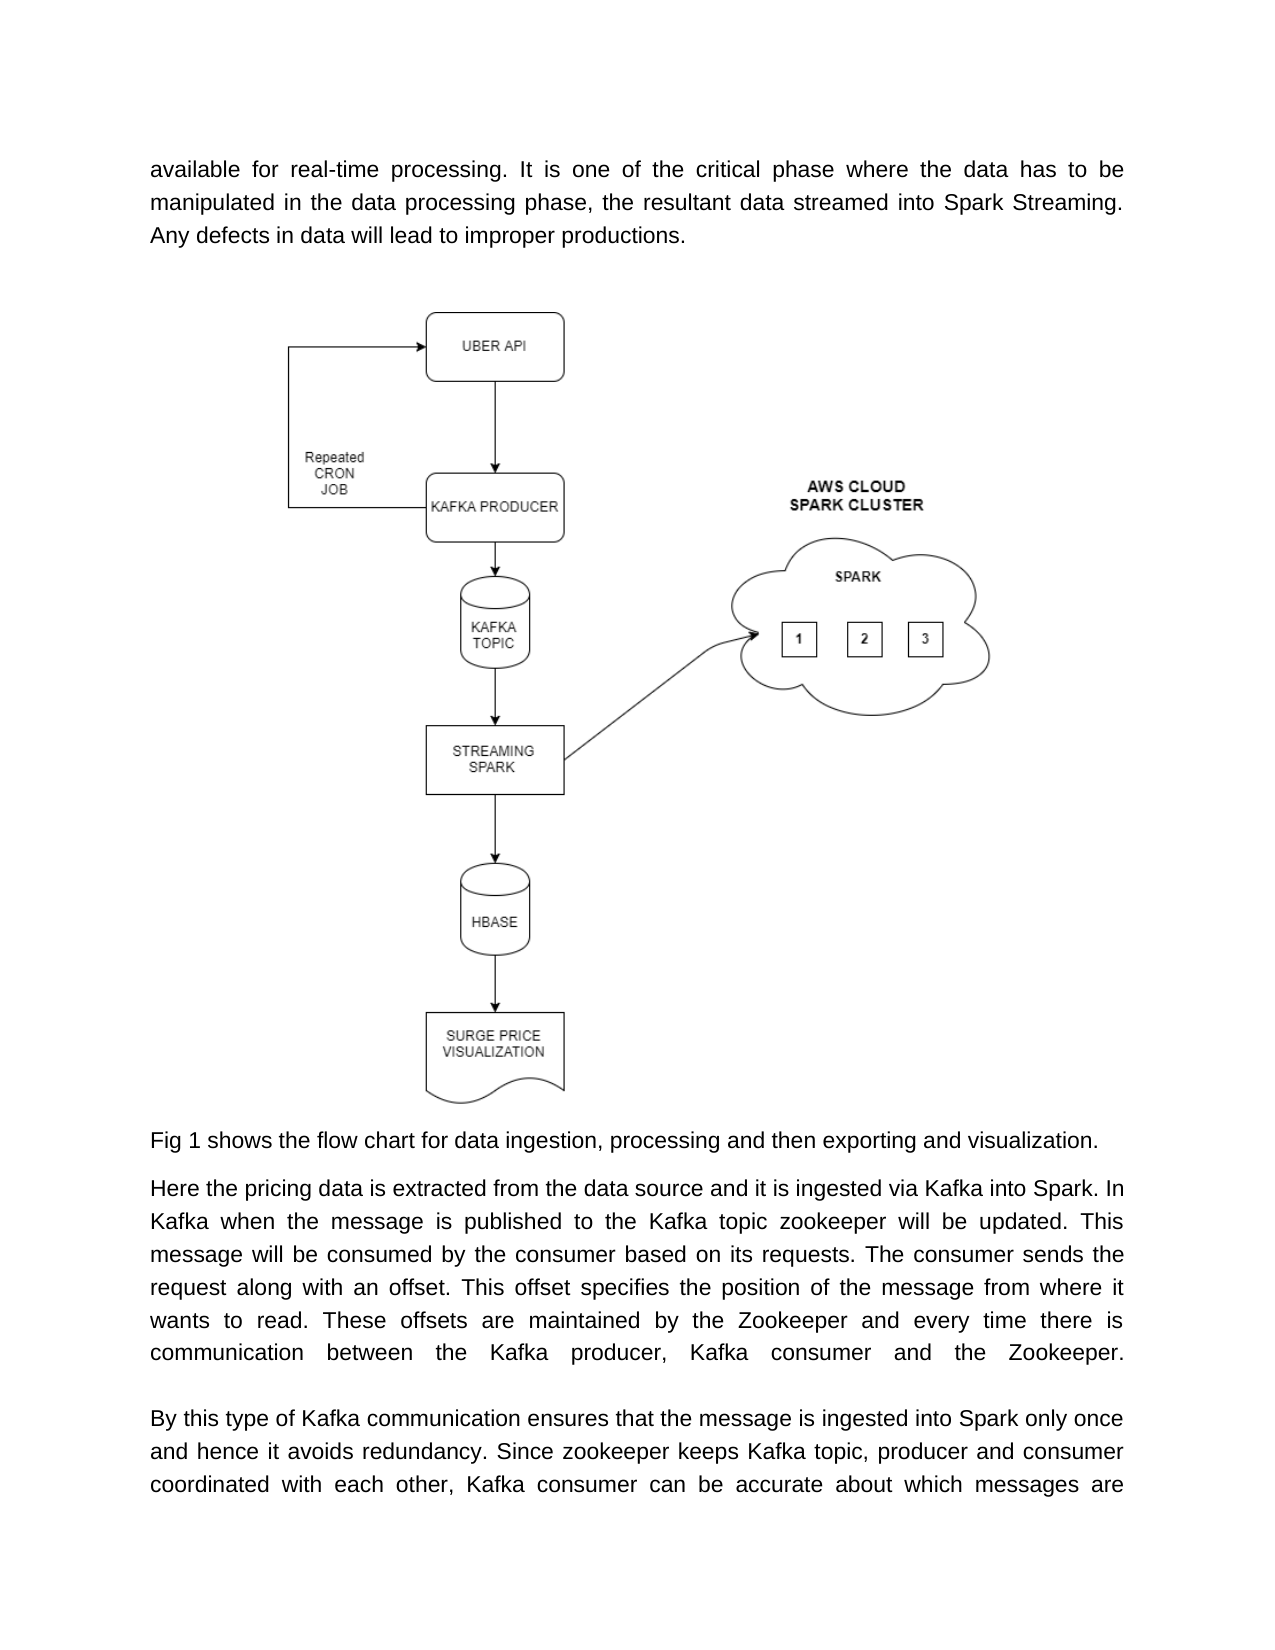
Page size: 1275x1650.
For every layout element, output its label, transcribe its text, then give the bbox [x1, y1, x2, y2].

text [150, 1169, 1125, 1497]
text Fig 1 shows the flow chart for data ingestion, processing and then exporting and visualization. [150, 1120, 1125, 1153]
picture [280, 312, 1001, 1105]
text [150, 150, 1125, 248]
